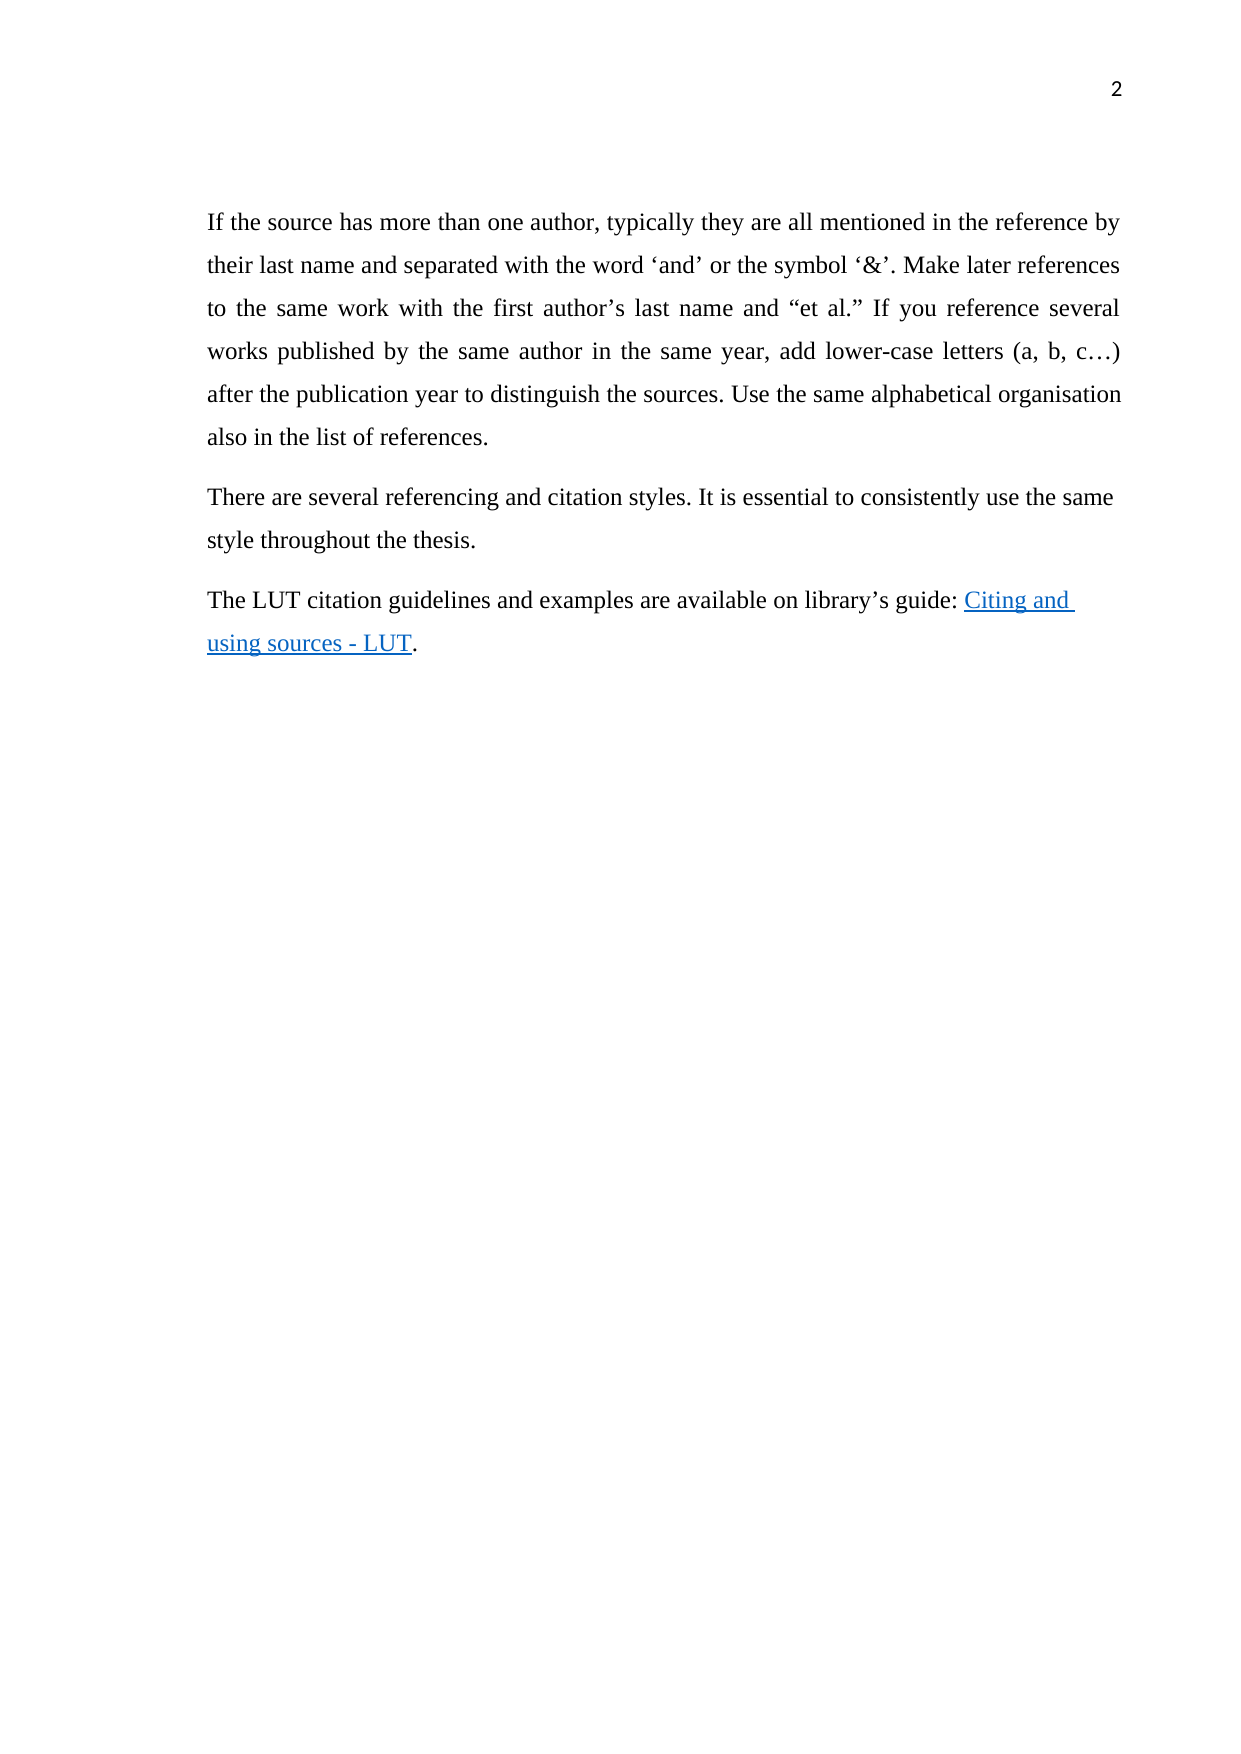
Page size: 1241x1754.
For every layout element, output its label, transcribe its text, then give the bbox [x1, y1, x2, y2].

text There are several referencing and citation styles. It is essential to consistently use the same style throughout the thesis. [207, 482, 1122, 554]
text If the source has more than one author, typically they are all mentioned in the reference by their last name and separated with the word ‘and’ or the symbol ‘&’. Make later references to the same work with the first author’s last name and “et al.” If you reference several works published by the same author in the same year, add lower-case letters (a, b, c…) after the publication year to distinguish the sources. Use the same alphabetical organisation also in the list of references. [207, 207, 1122, 451]
text The LUT citation guidelines and examples are available on library’s guide: Citing and using sources - LUT. [207, 585, 1122, 657]
